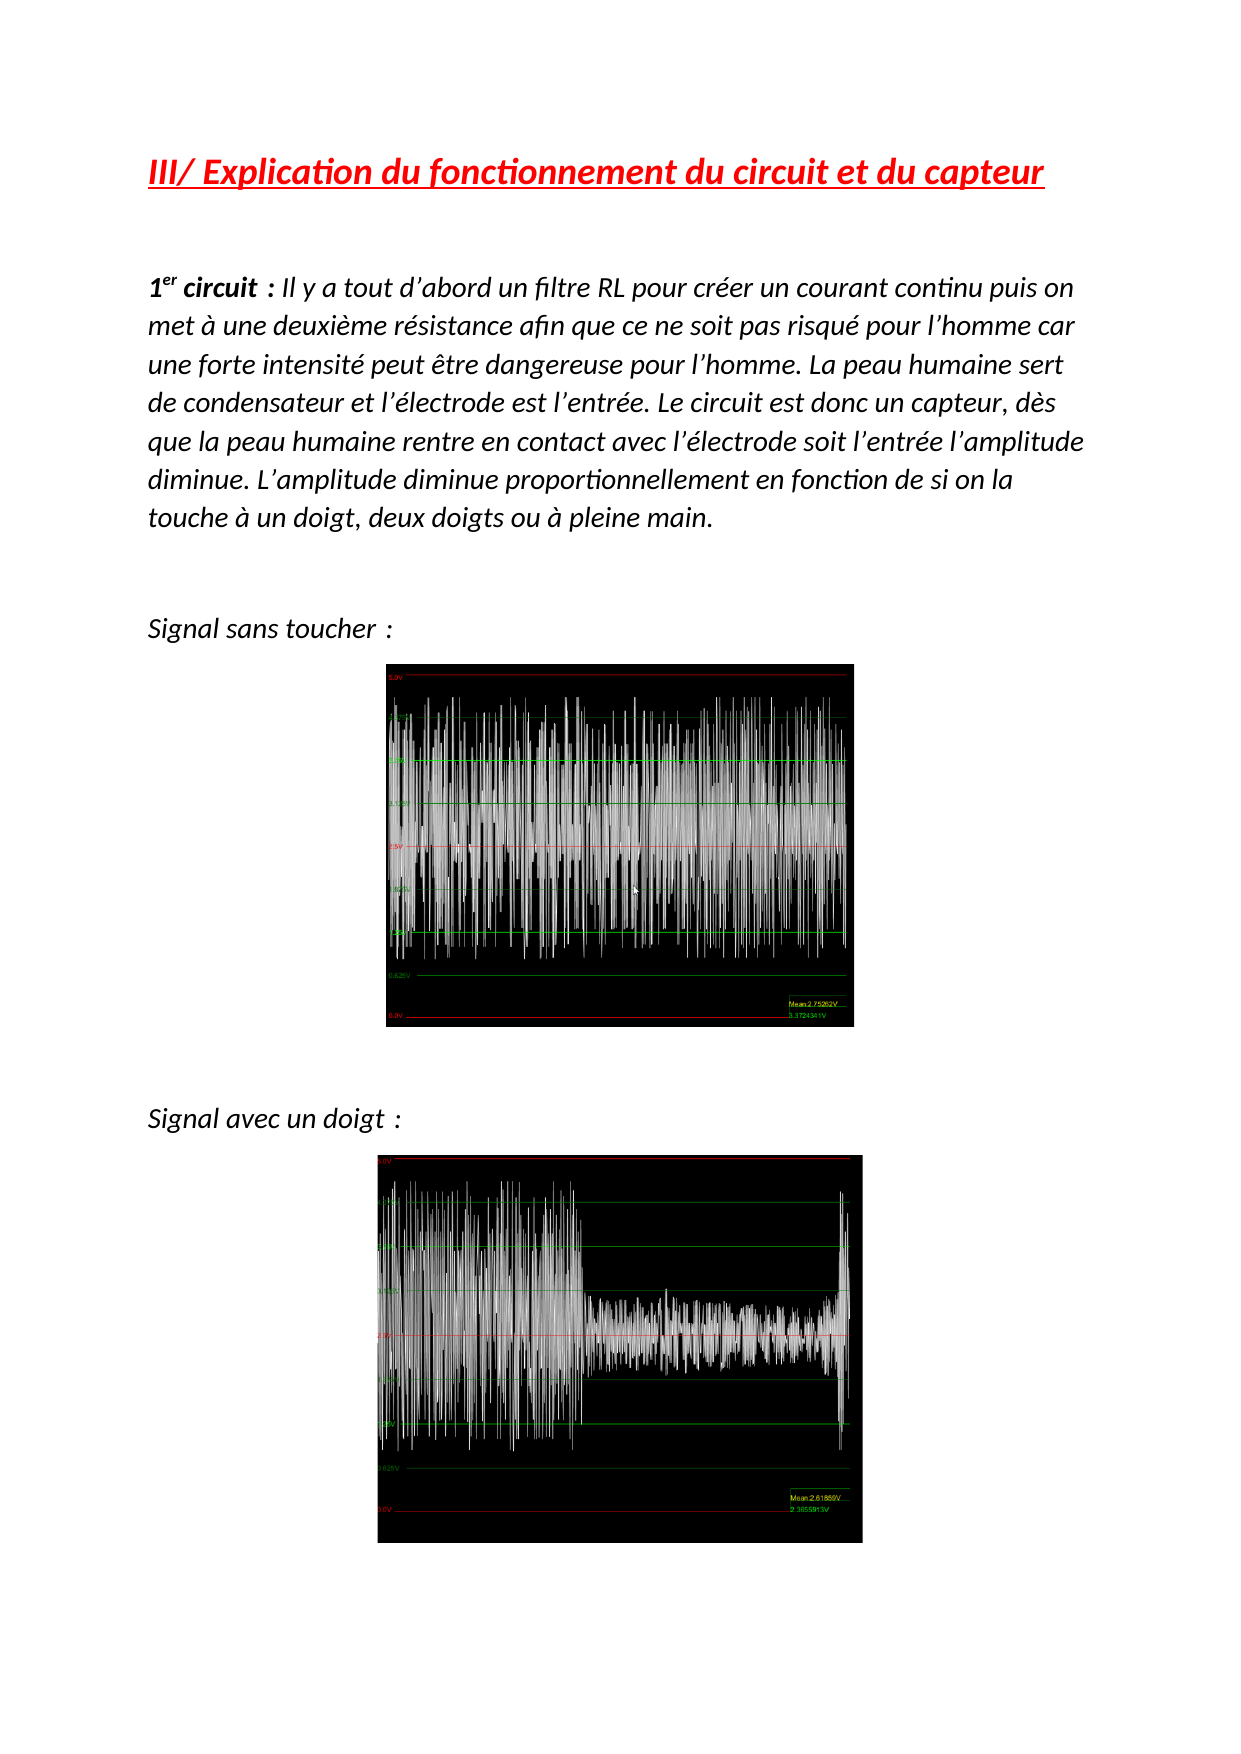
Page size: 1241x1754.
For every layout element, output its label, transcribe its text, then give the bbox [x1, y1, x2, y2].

picture [386, 664, 855, 1027]
text 1er circuit : Il y a tout d’abord un filtre RL pour créer un courant continu puis on met à une deuxième résistance afin que ce ne soit pas risqué pour l’homme car une forte intensité peut être dangereuse pour l’homme. La peau humaine sert de condensateur et l’électrode est l’entrée. Le circuit est donc un capteur, dès que la peau humaine rentre en contact avec l’électrode soit l’entrée l’amplitude diminue. L’amplitude diminue proportionnellement en fonction de si on la touche à un doigt, deux doigts ou à pleine main. [148, 269, 1093, 535]
text Signal avec un doigt : [148, 1100, 1093, 1136]
text Signal sans toucher : [148, 610, 1093, 645]
picture [377, 1155, 863, 1543]
text III/ Explication du fonctionnement du circuit et du capteur [148, 148, 1093, 193]
